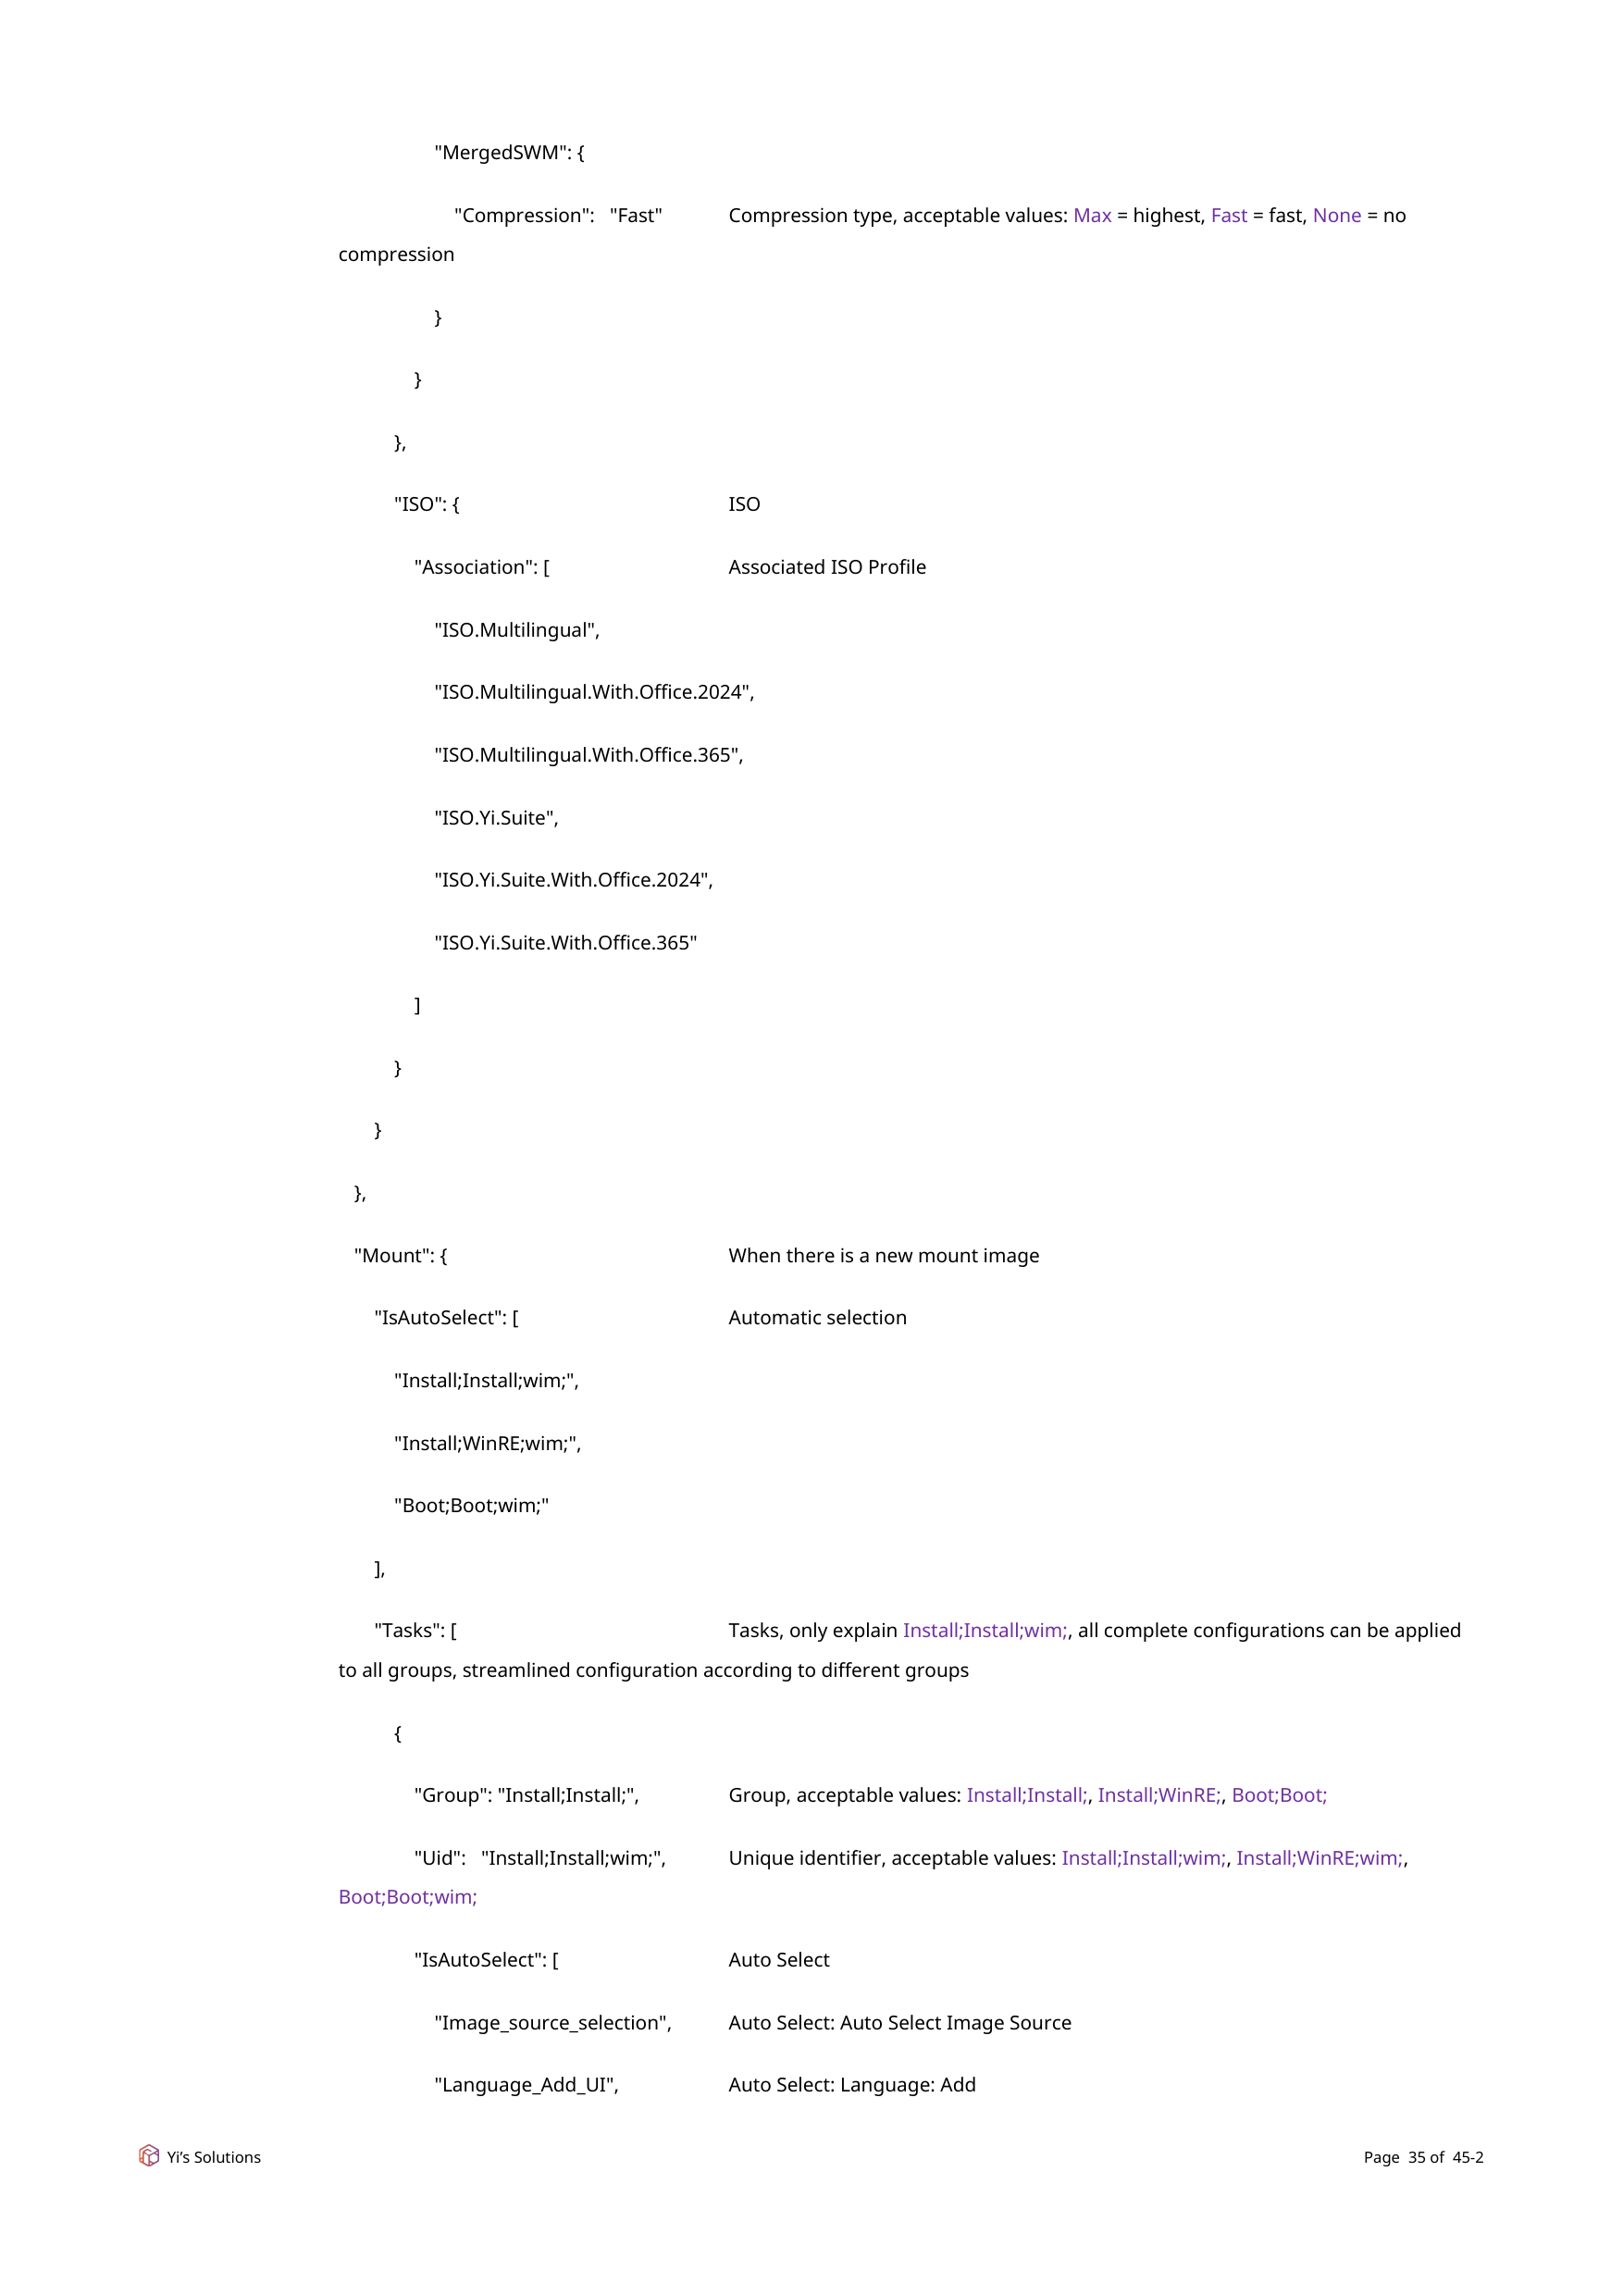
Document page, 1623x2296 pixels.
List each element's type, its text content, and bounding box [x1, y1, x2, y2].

text } [339, 1117, 1484, 1143]
text "Compression": "Fast" Compression type, acceptable values: Max = highest, Fast = fast, None = no compression [339, 202, 1484, 267]
text }, [339, 428, 1484, 454]
text "IsAutoSelect": [ Auto Select [339, 1946, 1484, 1973]
text "ISO.Multilingual", [339, 616, 1484, 642]
text "Mount": { When there is a new mount image [339, 1242, 1484, 1268]
text "Tasks": [ Tasks, only explain Install;Install;wim;, all complete configurations can be applied to all groups, streamlined configuration according to different groups [339, 1617, 1484, 1682]
picture [139, 2144, 159, 2166]
text { [339, 1719, 1484, 1745]
text "ISO.Multilingual.With.Office.2024", [339, 678, 1484, 705]
text "Boot;Boot;wim;" [339, 1492, 1484, 1519]
text "Uid": "Install;Install;wim;", Unique identifier, acceptable values: Install;Install;wim;, Install;WinRE;wim;, Boot;Boot;wim; [339, 1844, 1484, 1910]
text "Install;Install;wim;", [339, 1367, 1484, 1394]
text "ISO.Multilingual.With.Office.365", [339, 741, 1484, 767]
text "Install;WinRE;wim;", [339, 1430, 1484, 1456]
text } [339, 1054, 1484, 1080]
text "IsAutoSelect": [ Automatic selection [339, 1304, 1484, 1331]
text "Image_source_selection", Auto Select: Auto Select Image Source [339, 2009, 1484, 2035]
text ], [339, 1555, 1484, 1581]
text "ISO.Yi.Suite.With.Office.365" [339, 929, 1484, 955]
text ] [339, 991, 1484, 1018]
text "ISO.Yi.Suite", [339, 804, 1484, 830]
text }, [339, 1179, 1484, 1206]
text } [339, 366, 1484, 392]
text "ISO.Yi.Suite.With.Office.2024", [339, 866, 1484, 893]
text } [339, 304, 1484, 329]
text "Association": [ Associated ISO Profile [339, 553, 1484, 580]
text "ISO": { ISO [339, 491, 1484, 517]
text "Language_Add_UI", Auto Select: Language: Add [339, 2071, 1484, 2098]
text "MergedSWM": { [339, 139, 1484, 165]
text "Group": "Install;Install;", Group, acceptable values: Install;Install;, Install;WinRE;, Boot;Boot; [339, 1781, 1484, 1808]
